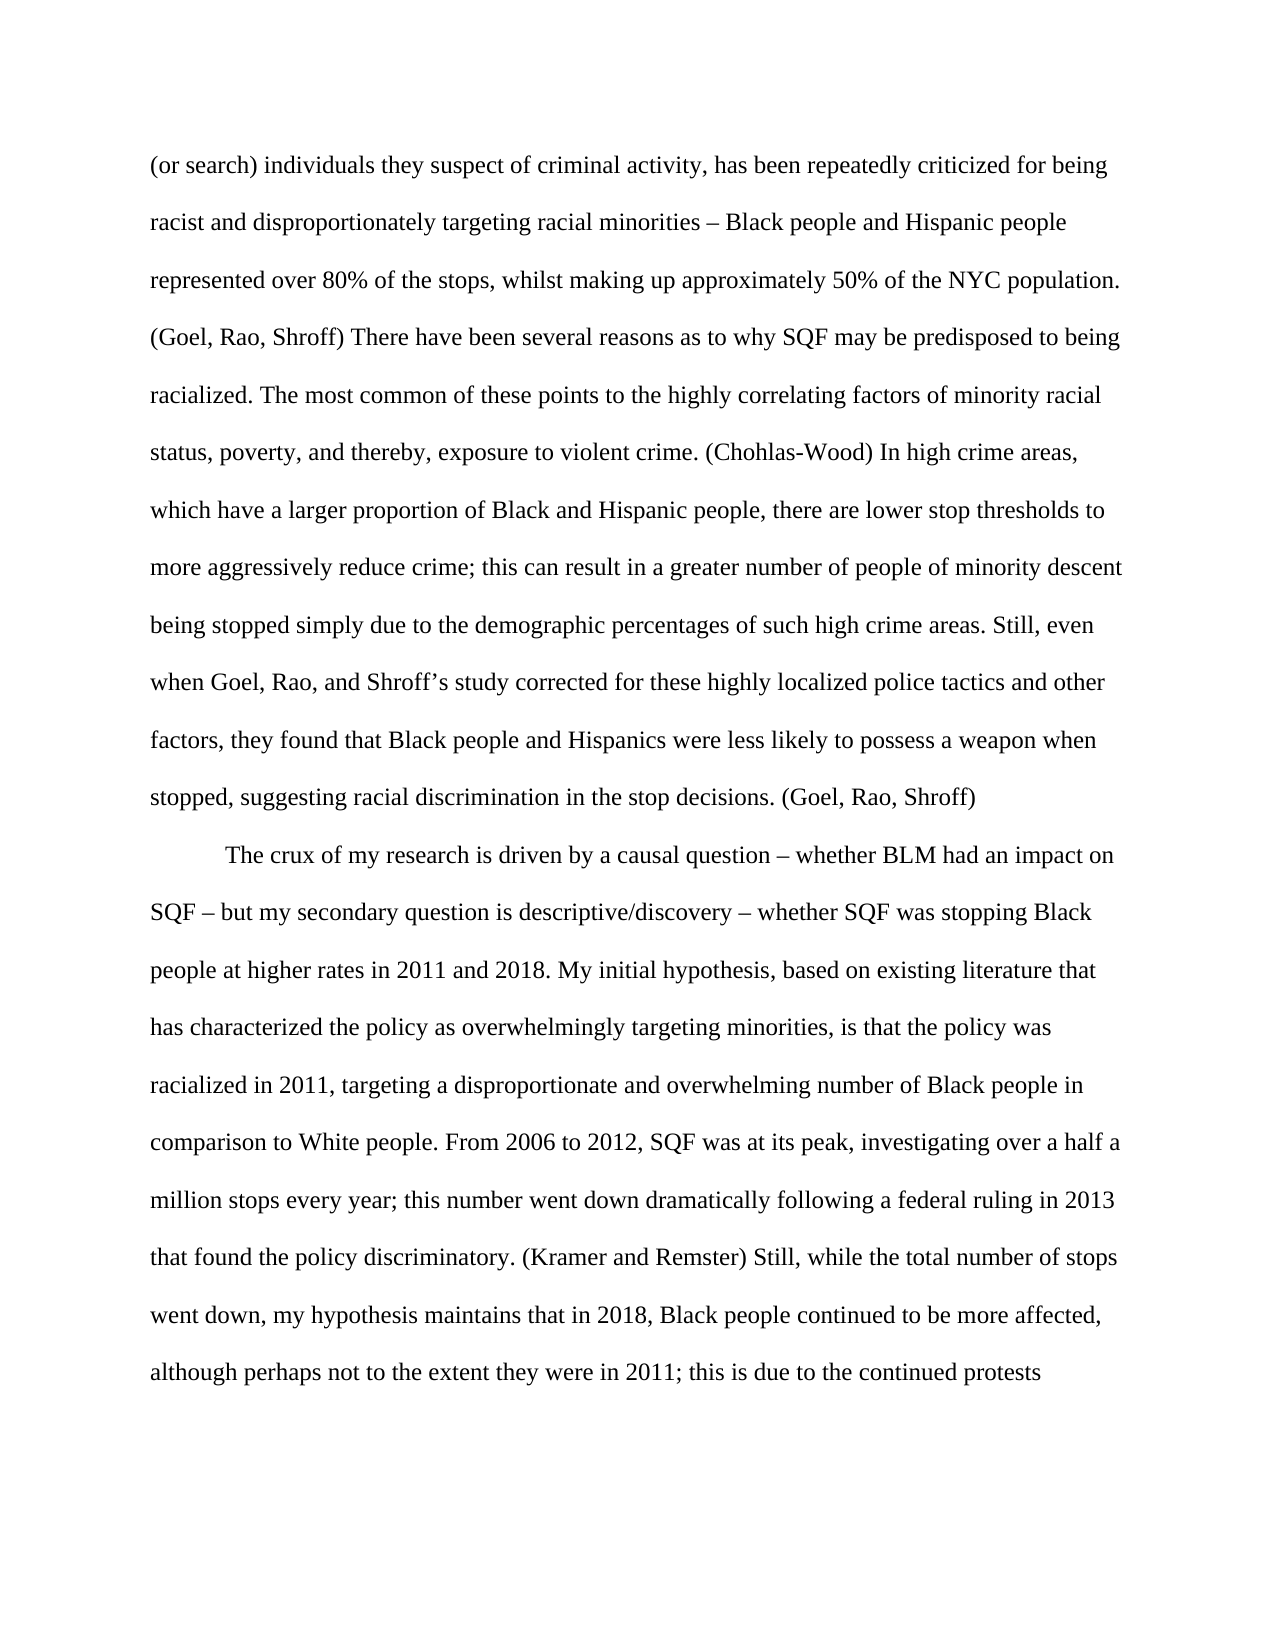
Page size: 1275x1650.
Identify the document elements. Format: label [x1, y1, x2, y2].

text [150, 150, 1125, 811]
text [150, 840, 1125, 1386]
